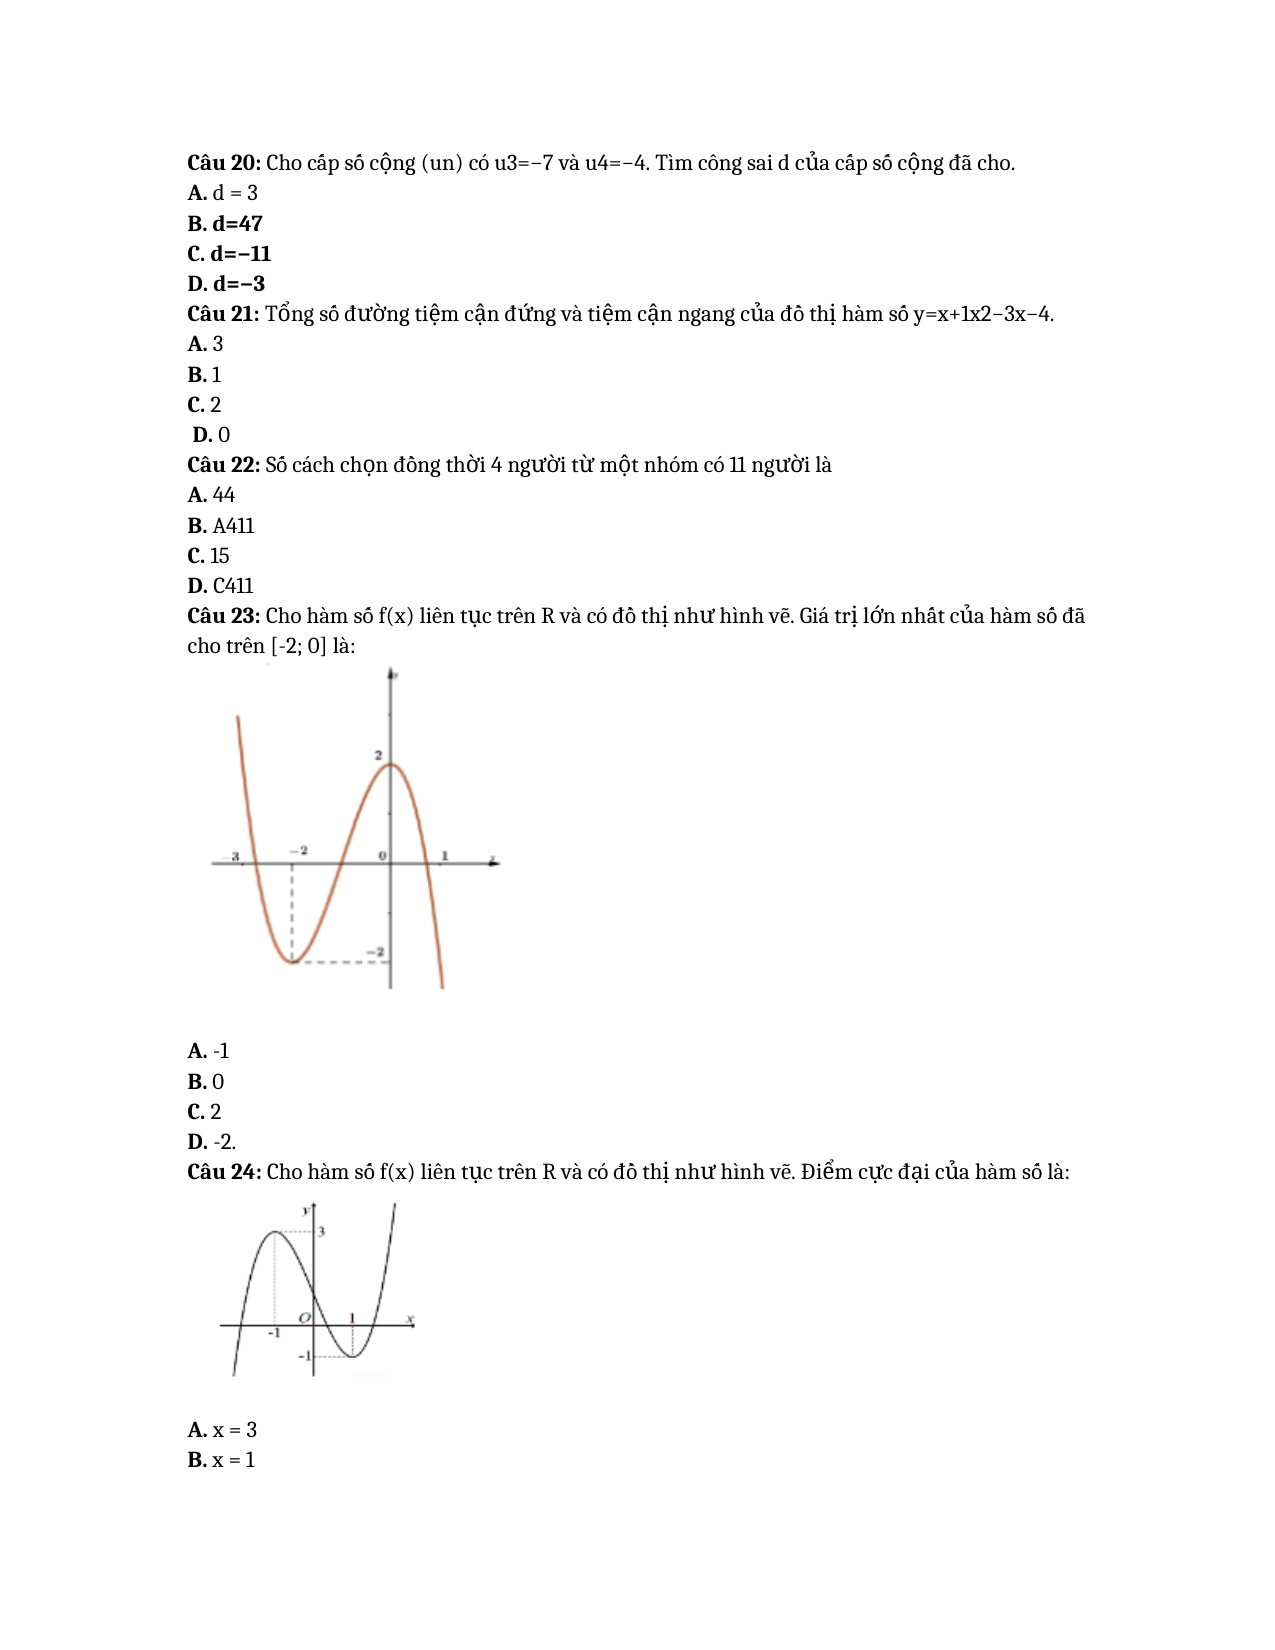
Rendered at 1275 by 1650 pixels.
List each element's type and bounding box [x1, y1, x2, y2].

picture [206, 663, 532, 1005]
text [187, 150, 1087, 1474]
picture [206, 1189, 437, 1383]
